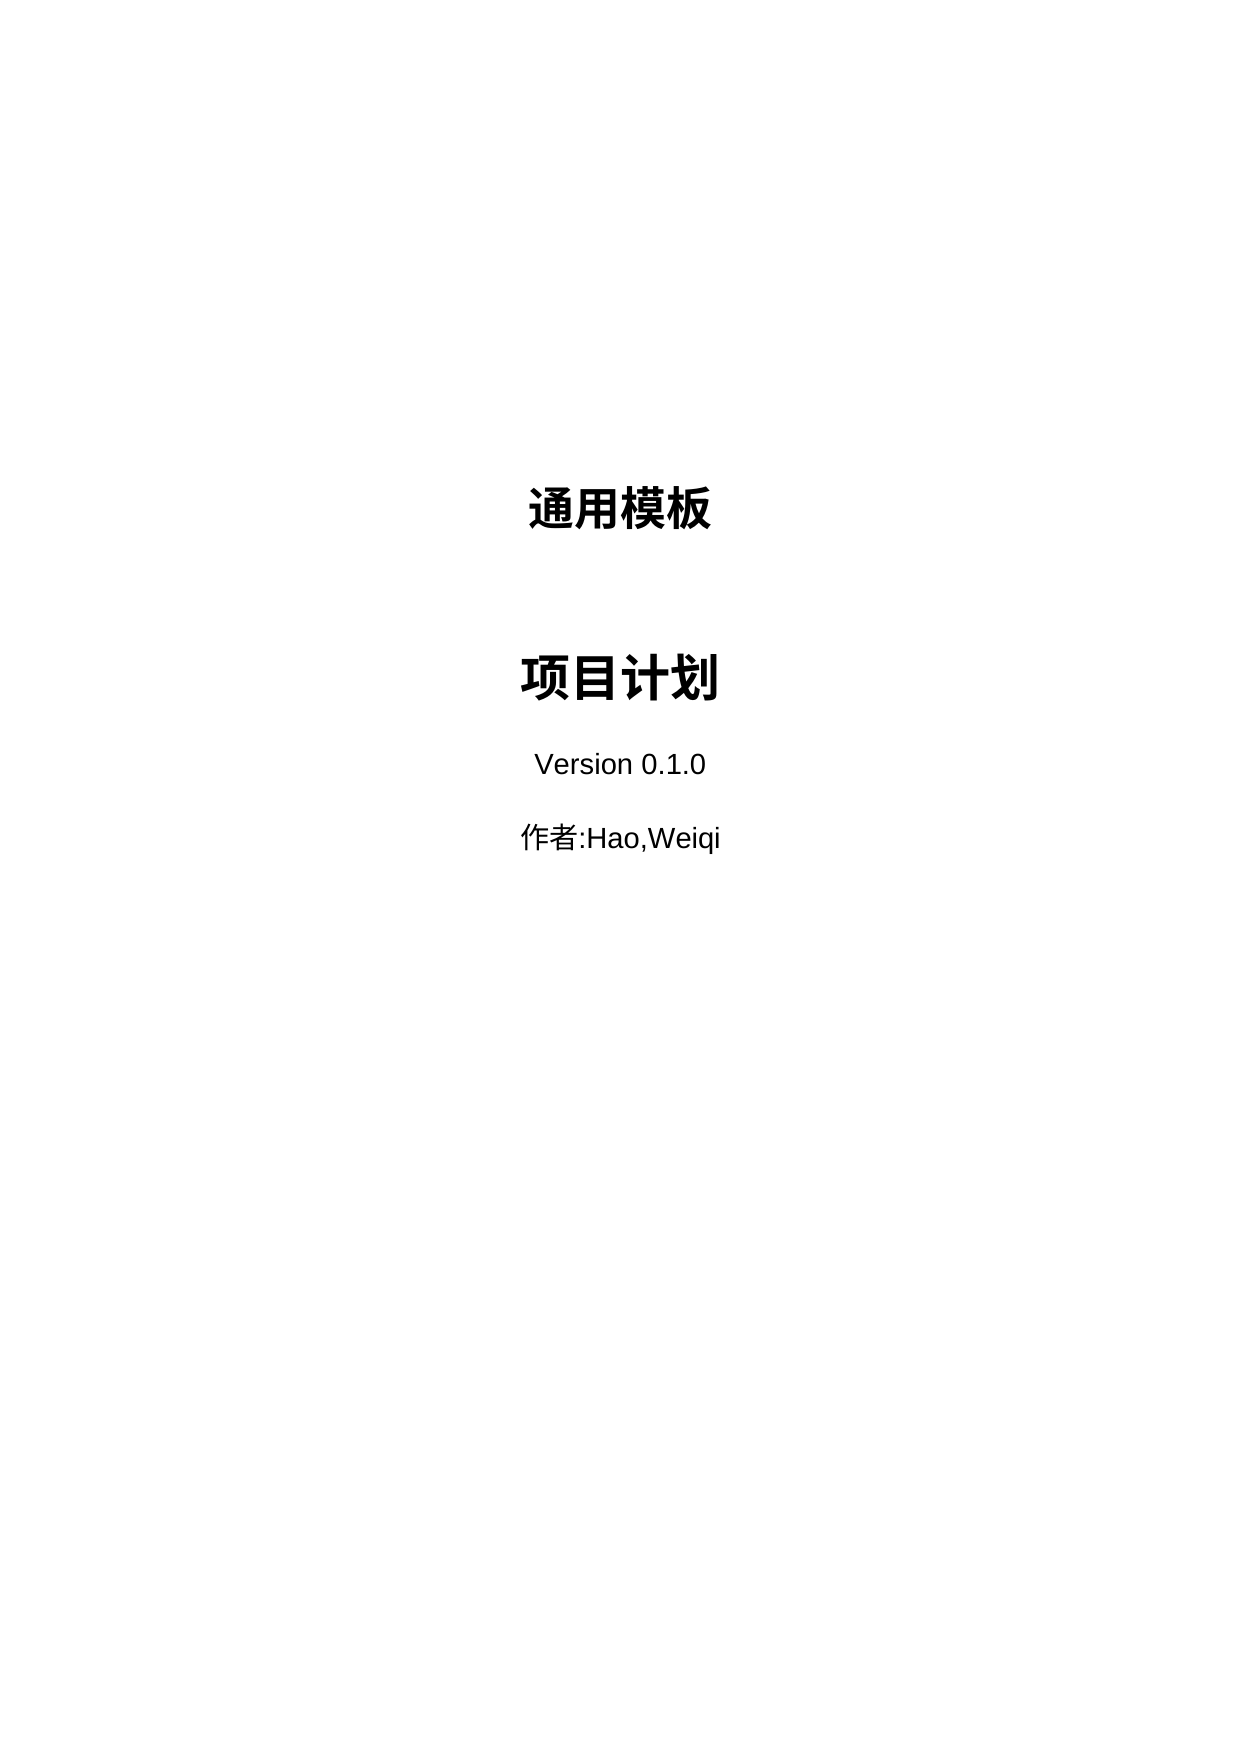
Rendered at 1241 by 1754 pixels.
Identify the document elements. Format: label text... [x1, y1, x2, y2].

title 作者:Hao,Weiqi [150, 814, 1090, 857]
title Version 0.1.0 [150, 747, 1090, 781]
title 通用模板 [150, 472, 1090, 539]
title 项目计划 [150, 639, 1090, 711]
